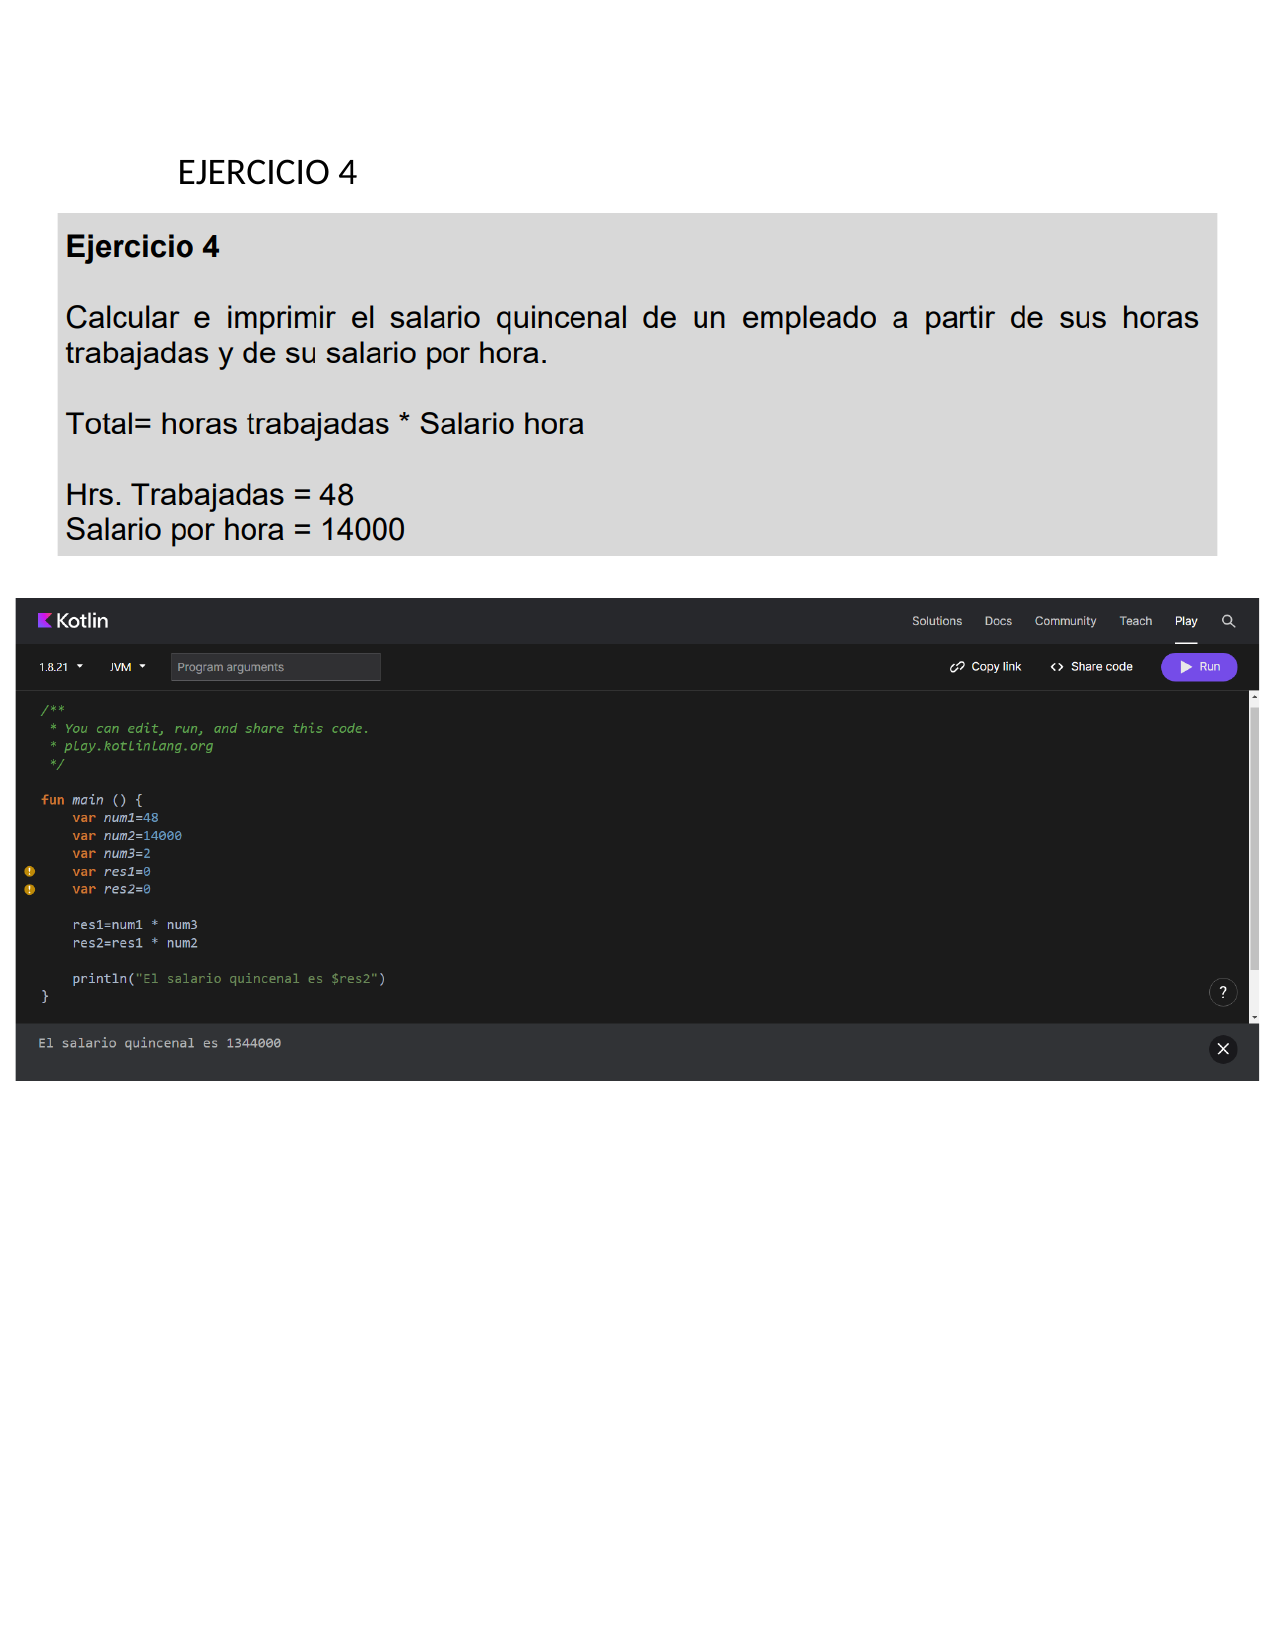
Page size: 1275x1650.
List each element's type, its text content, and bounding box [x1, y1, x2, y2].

text EJERCICIO 4 [177, 148, 1098, 193]
picture [57, 213, 1218, 556]
picture [15, 598, 1260, 1081]
